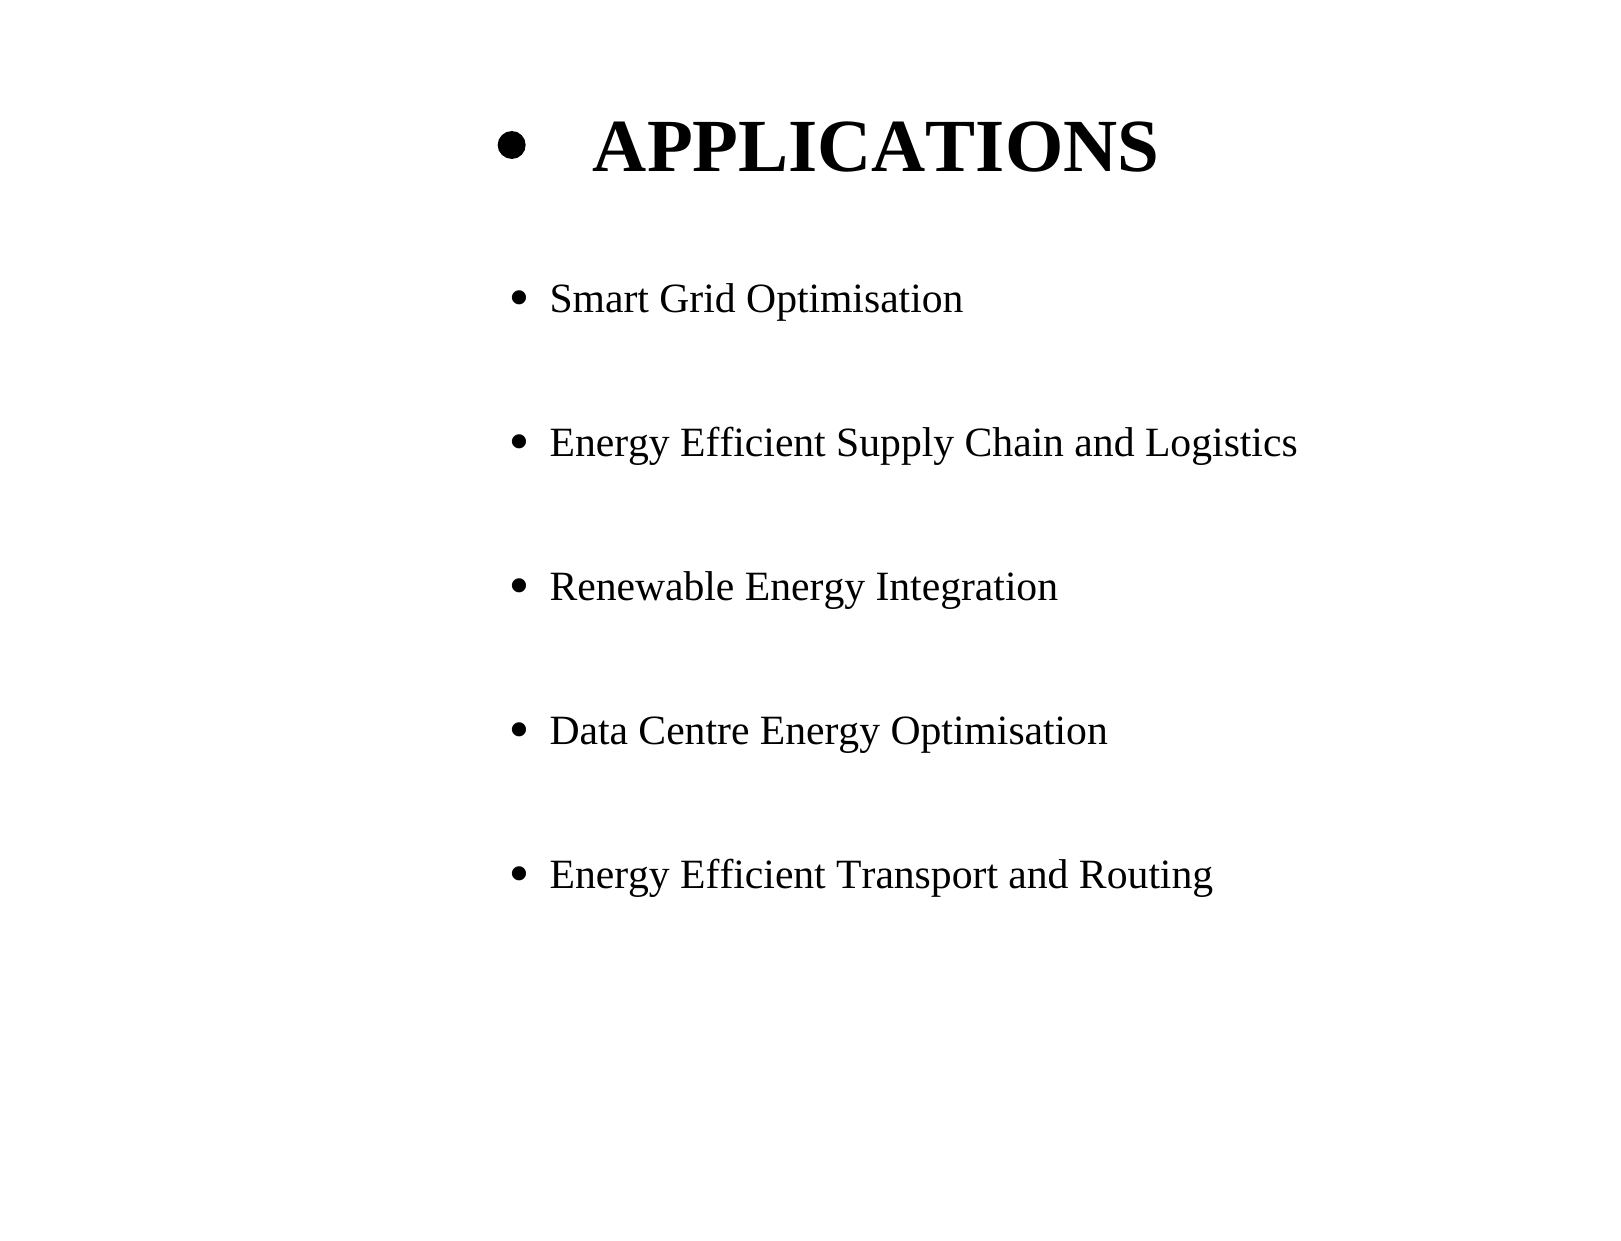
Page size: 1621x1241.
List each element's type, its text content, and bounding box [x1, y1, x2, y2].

list APPLICATIONS [269, 101, 1389, 188]
list Data Centre Energy Optimisation [512, 706, 1389, 753]
list Energy Efficient Supply Chain and Logistics [512, 418, 1389, 466]
list Energy Efficient Transport and Routing [512, 849, 1389, 897]
list Smart Grid Optimisation [512, 274, 1389, 322]
list Renewable Energy Integration [512, 562, 1389, 610]
